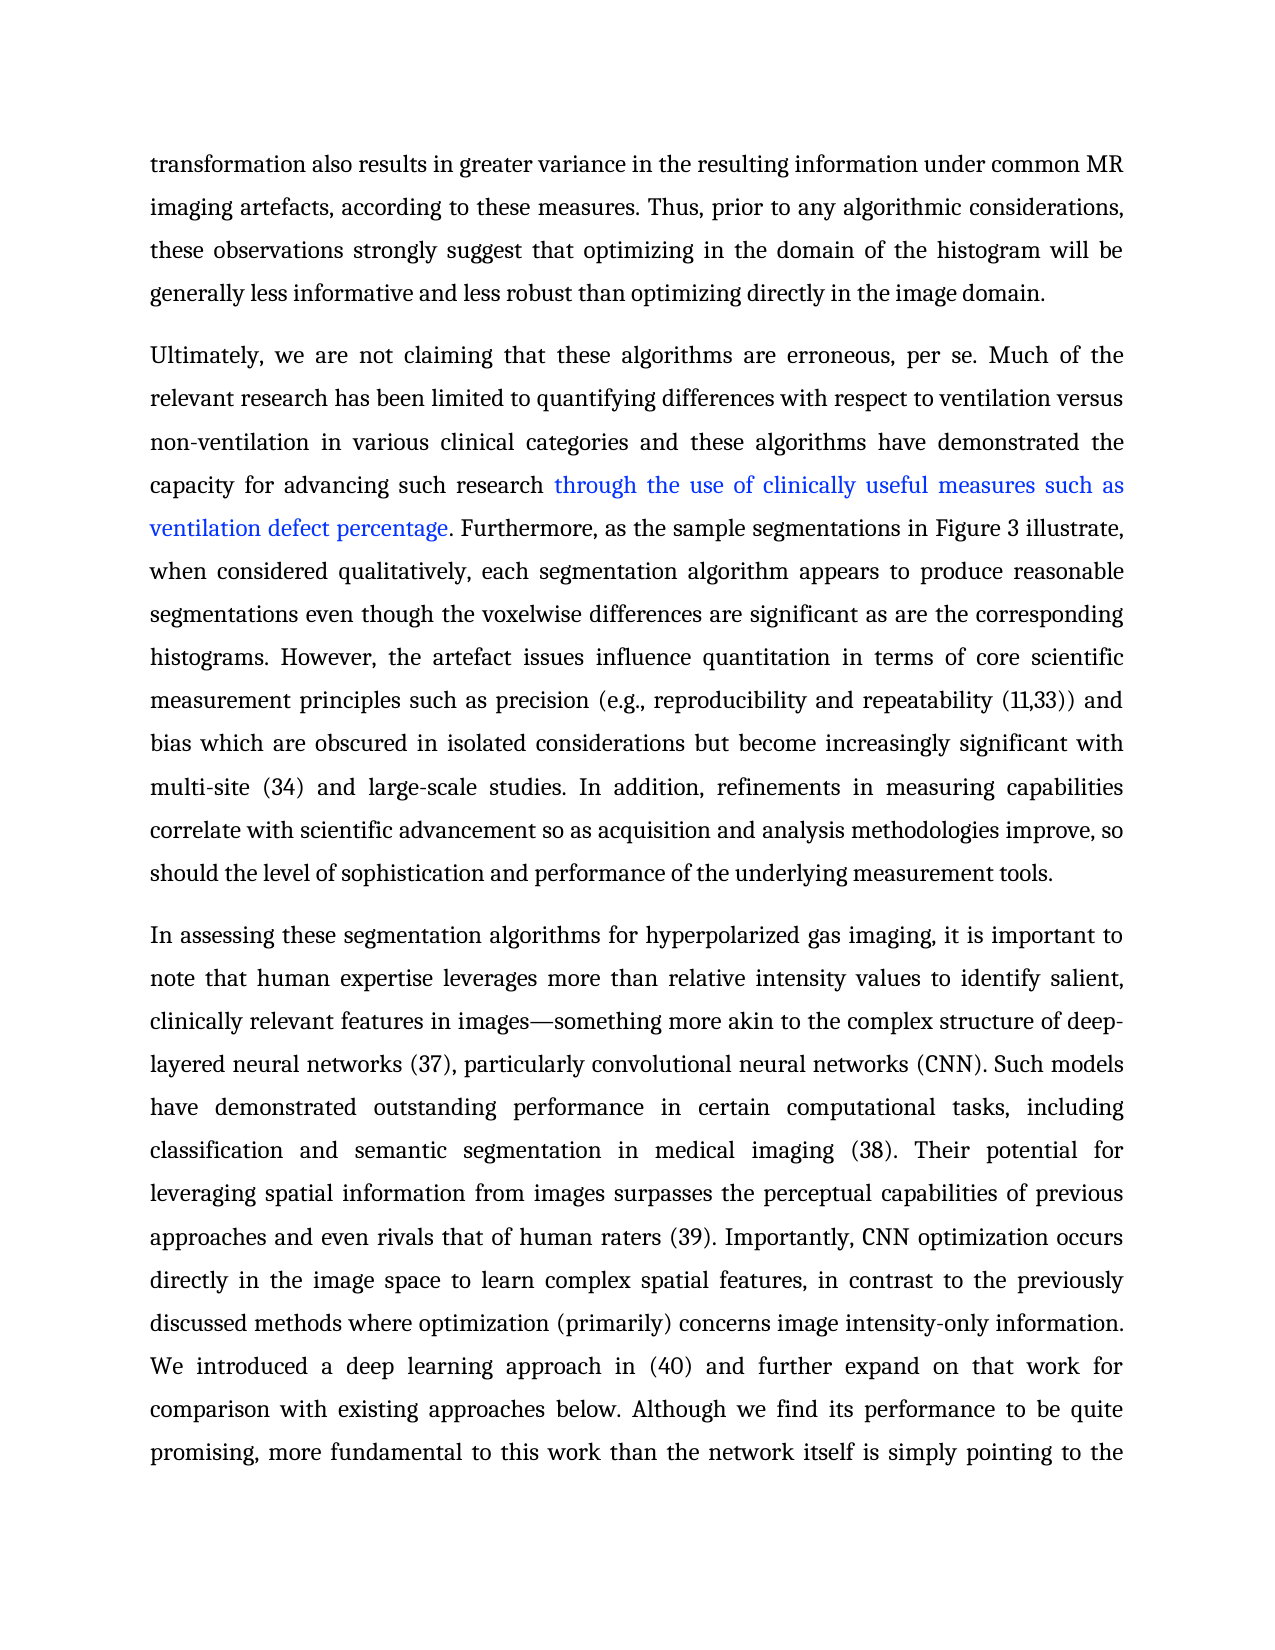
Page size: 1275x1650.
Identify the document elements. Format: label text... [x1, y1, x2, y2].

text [150, 150, 1125, 308]
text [150, 921, 1125, 1467]
text Ultimately, we are not claiming that these algorithms are erroneous, per se. Much of the relevant research has been limited to quantifying differences with respect to ventilation versus non-ventilation in various clinical categories and these algorithms have demonstrated the capacity for advancing such research through the use of clinically useful measures such as ventilation defect percentage. Furthermore, as the sample segmentations in Figure 3 illustrate, when considered qualitatively, each segmentation algorithm appears to produce reasonable segmentations even though the voxelwise differences are significant as are the corresponding histograms. However, the artefact issues influence quantitation in terms of core scientific measurement principles such as precision (e.g., reproducibility and repeatability (11,33)) and bias which are obscured in isolated considerations but become increasingly significant with multi-site (34) and large-scale studies. In addition, refinements in measuring capabilities correlate with scientific advancement so as acquisition and analysis methodologies improve, so should the level of sophistication and performance of the underlying measurement tools. [150, 341, 1125, 887]
